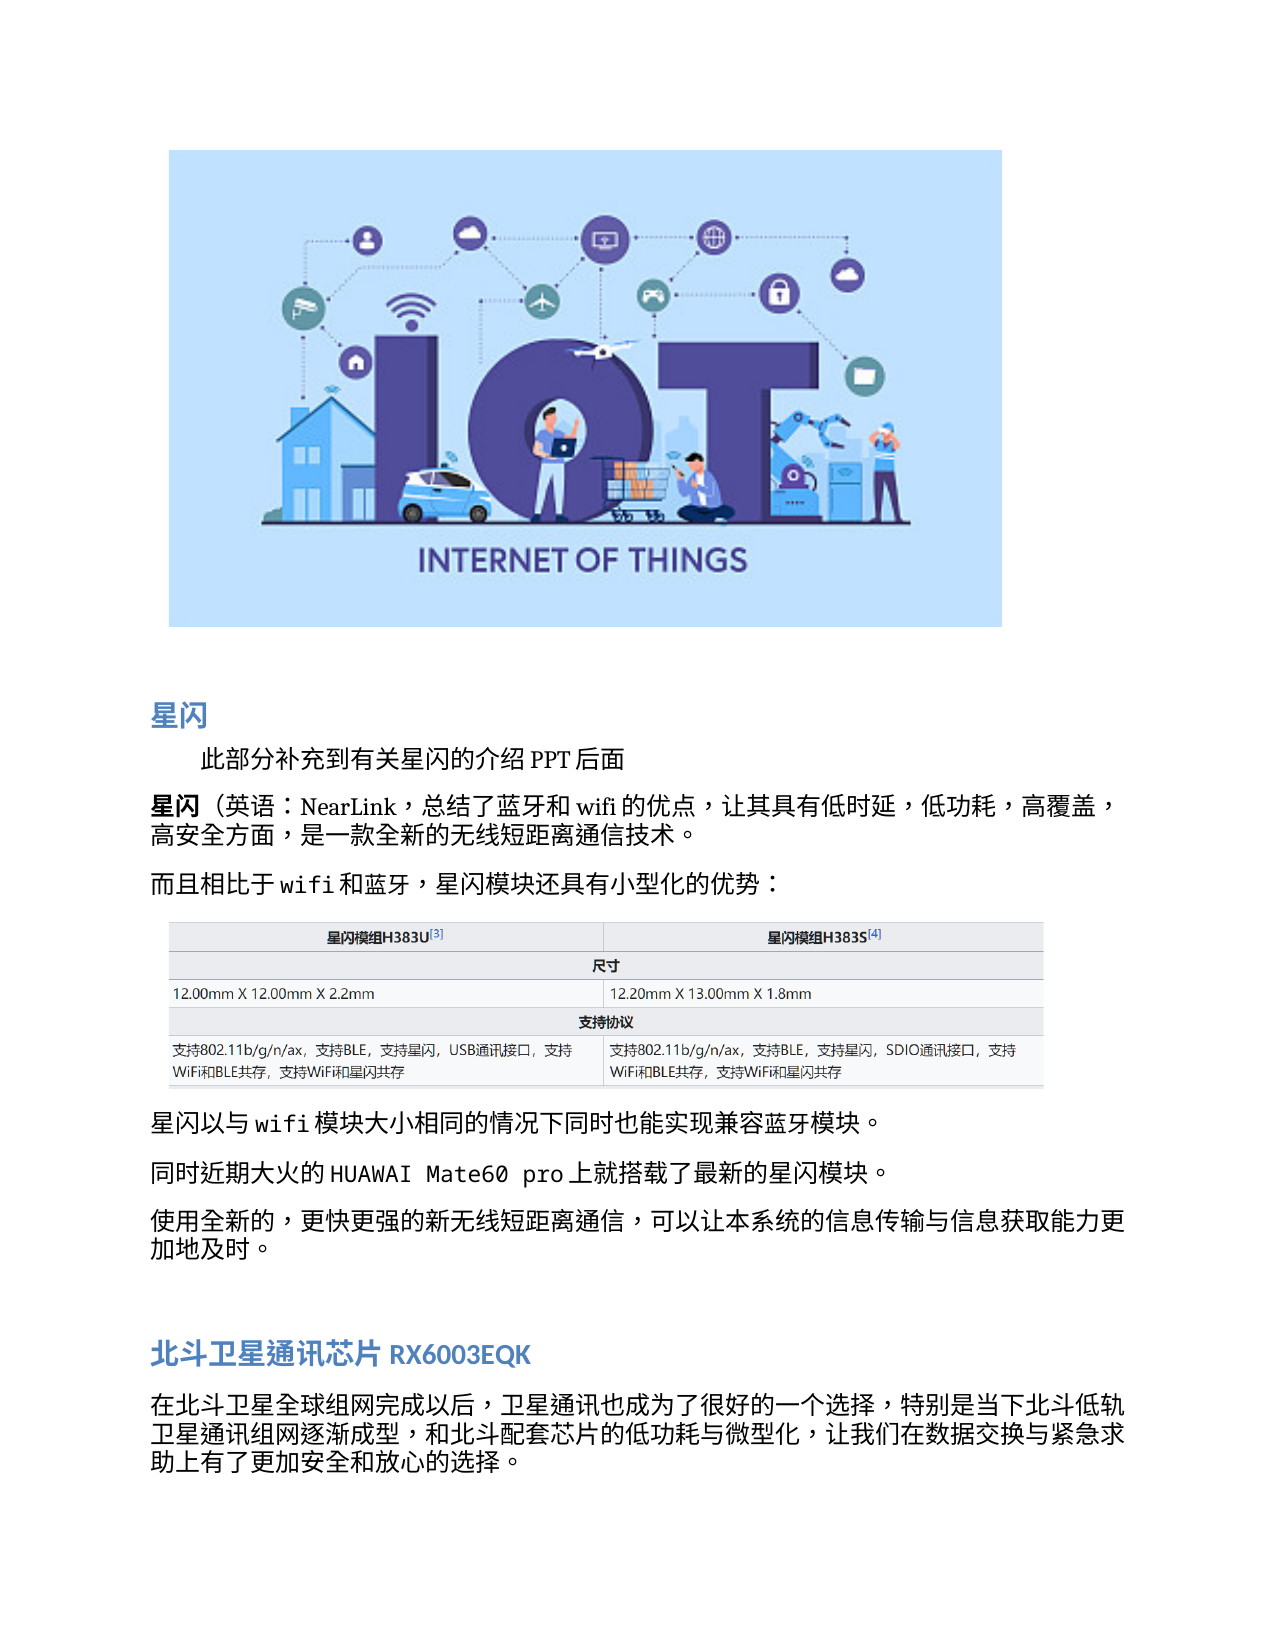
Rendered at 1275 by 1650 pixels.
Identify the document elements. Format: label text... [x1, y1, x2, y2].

text 同时近期大火的HUAWAI Mate60 pro上就搭载了最新的星闪模块。 [150, 1157, 1125, 1189]
subtitle 星闪 [150, 695, 1125, 735]
text 使用全新的，更快更强的新无线短距离通信，可以让本系统的信息传输与信息获取能力更加地及时。 [150, 1207, 1125, 1265]
text 此部分补充到有关星闪的介绍PPT后面 [200, 746, 1075, 774]
picture [168, 919, 1044, 1089]
text 星闪（英语：NearLink，总结了蓝牙和wifi的优点，让其具有低时延，低功耗，高覆盖，高安全方面，是一款全新的无线短距离通信技术。 [150, 793, 1125, 851]
picture [168, 150, 1003, 627]
text 在北斗卫星全球组网完成以后，卫星通讯也成为了很好的一个选择，特别是当下北斗低轨卫星通讯组网逐渐成型，和北斗配套芯片的低功耗与微型化，让我们在数据交换与紧急求助上有了更加安全和放心的选择。 [150, 1392, 1125, 1478]
text 而且相比于wifi和蓝牙，星闪模块还具有小型化的优势： [150, 869, 1125, 901]
subtitle 北斗卫星通讯芯片RX6003EQK [150, 1333, 1125, 1373]
text 星闪以与wifi模块大小相同的情况下同时也能实现兼容蓝牙模块。 [150, 1107, 1125, 1139]
